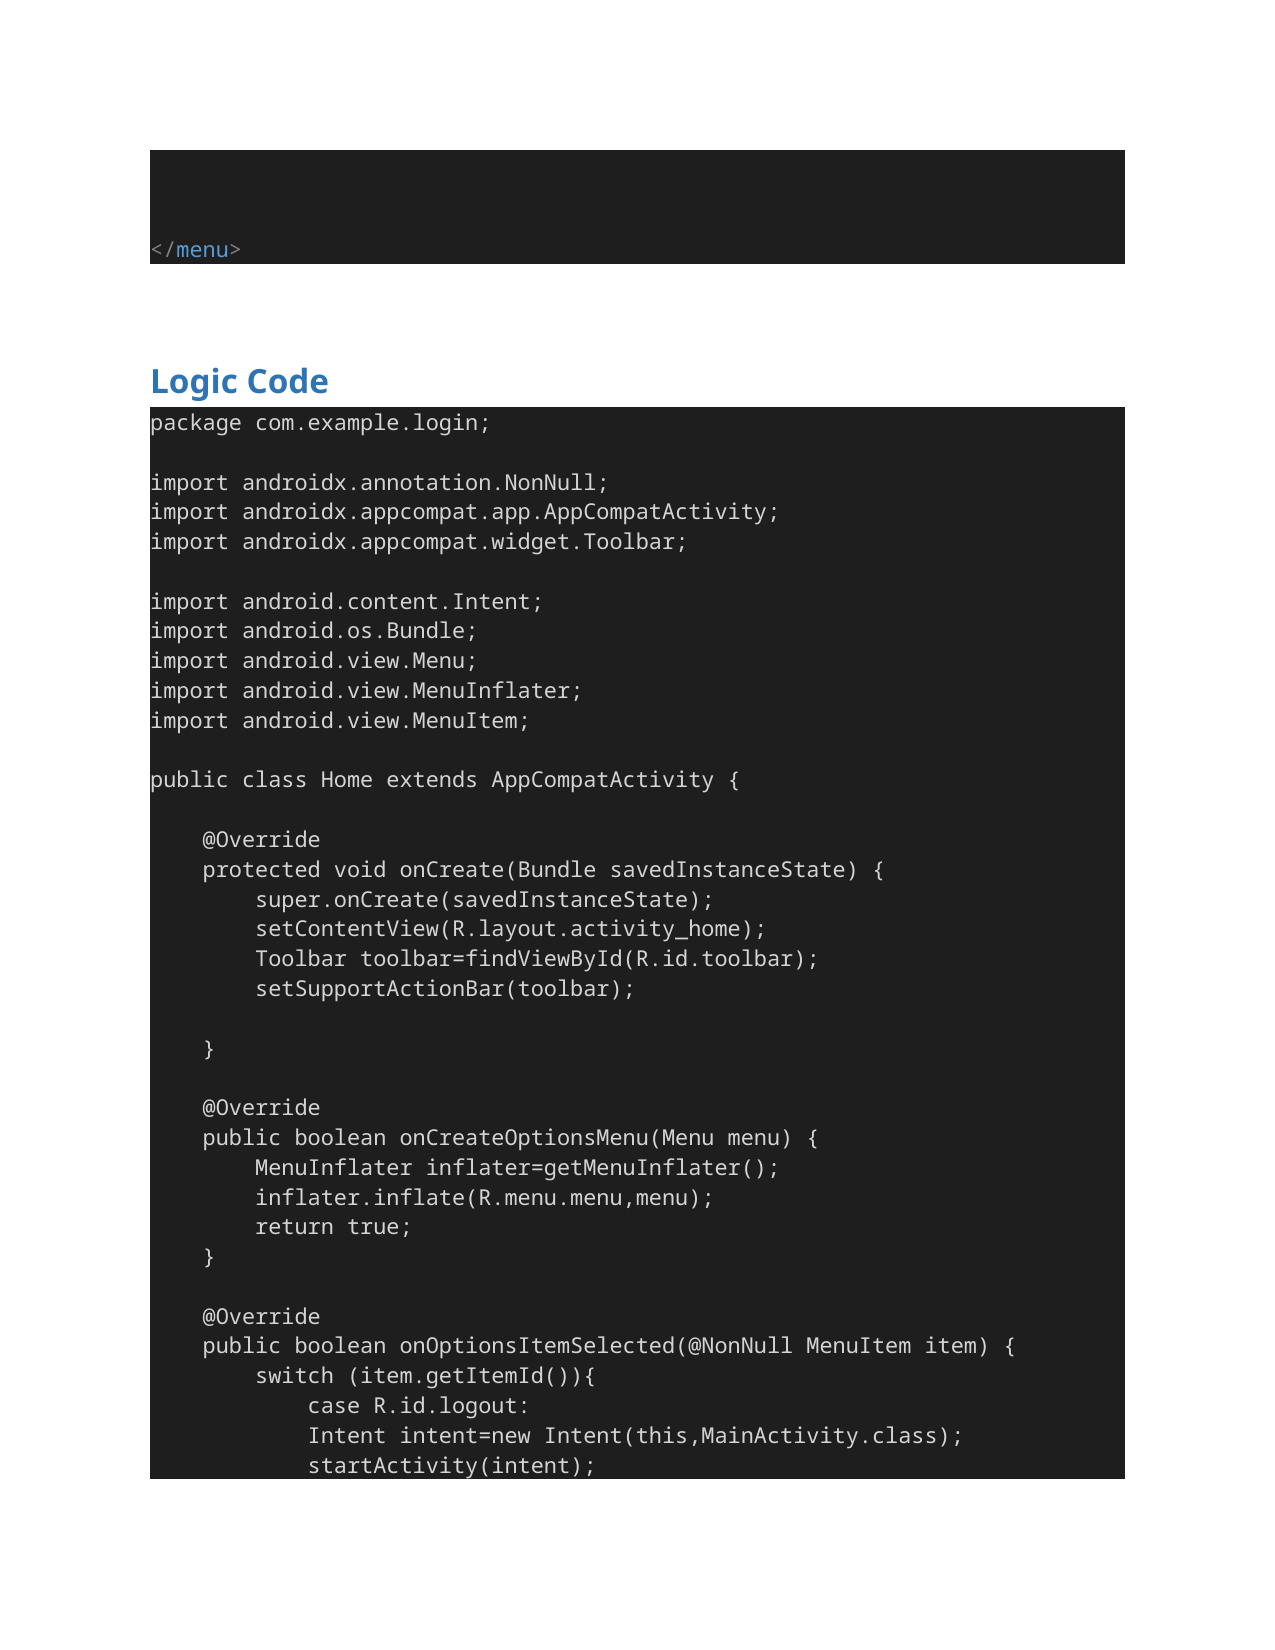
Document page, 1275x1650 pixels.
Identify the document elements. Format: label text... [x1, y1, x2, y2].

text switch (item.getItemId()){ [150, 1360, 1125, 1390]
text public boolean onOptionsItemSelected(@NonNull MenuItem item) { [150, 1331, 1125, 1360]
text public class Home extends AppCompatActivity { [150, 764, 1125, 794]
text import android.os.Bundle; [150, 616, 1125, 645]
text MenuInflater inflater=getMenuInflater(); [150, 1152, 1125, 1182]
text public boolean onCreateOptionsMenu(Menu menu) { [150, 1122, 1125, 1152]
text import androidx.annotation.NonNull; [150, 467, 1125, 496]
text @Override [150, 1301, 1125, 1331]
text import androidx.appcompat.app.AppCompatActivity; [150, 496, 1125, 526]
text import android.view.Menu; [150, 645, 1125, 675]
text } [150, 1241, 1125, 1271]
text </menu> [150, 234, 1125, 264]
text import androidx.appcompat.widget.Toolbar; [150, 526, 1125, 556]
text inflater.inflate(R.menu.menu,menu); [150, 1182, 1125, 1211]
text import android.view.MenuInflater; [150, 675, 1125, 705]
text Toolbar toolbar=findViewById(R.id.toolbar); [150, 943, 1125, 973]
text setSupportActionBar(toolbar); [150, 973, 1125, 1003]
text startActivity(intent); [150, 1450, 1125, 1479]
text setContentView(R.layout.activity_home); [150, 913, 1125, 943]
text @Override [150, 824, 1125, 854]
text @Override [150, 1092, 1125, 1122]
text import android.view.MenuItem; [150, 705, 1125, 735]
text case R.id.logout: [150, 1390, 1125, 1420]
text import android.content.Intent; [150, 586, 1125, 616]
text protected void onCreate(Bundle savedInstanceState) { [150, 854, 1125, 884]
subtitle Logic Code [150, 358, 1125, 403]
text super.onCreate(savedInstanceState); [150, 884, 1125, 913]
text } [150, 1033, 1125, 1062]
text Intent intent=new Intent(this,MainActivity.class); [150, 1420, 1125, 1450]
text package com.example.login; [150, 407, 1125, 437]
text return true; [150, 1211, 1125, 1241]
